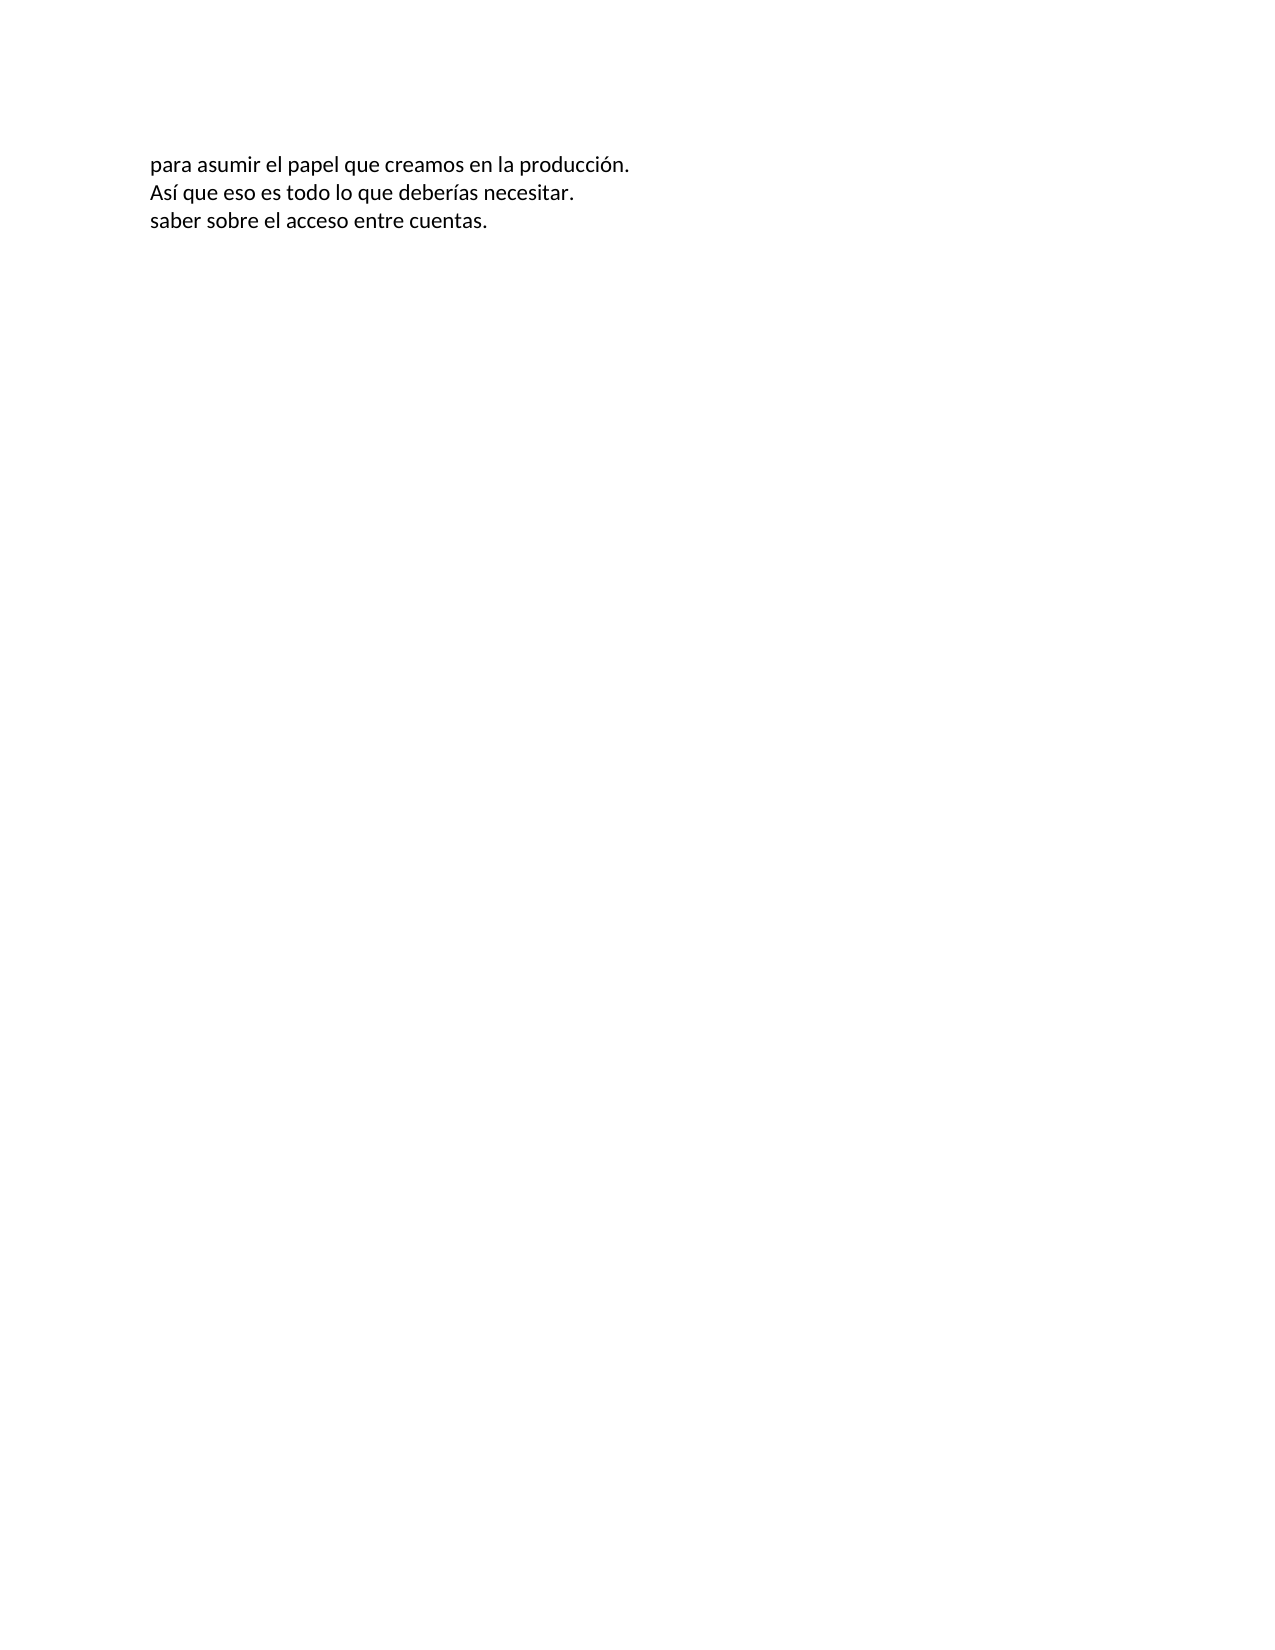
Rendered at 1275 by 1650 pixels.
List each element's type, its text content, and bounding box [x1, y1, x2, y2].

text Así que eso es todo lo que deberías necesitar. [150, 178, 1125, 206]
text para asumir el papel que creamos en la producción. [150, 150, 1125, 178]
text saber sobre el acceso entre cuentas. [150, 206, 1125, 262]
